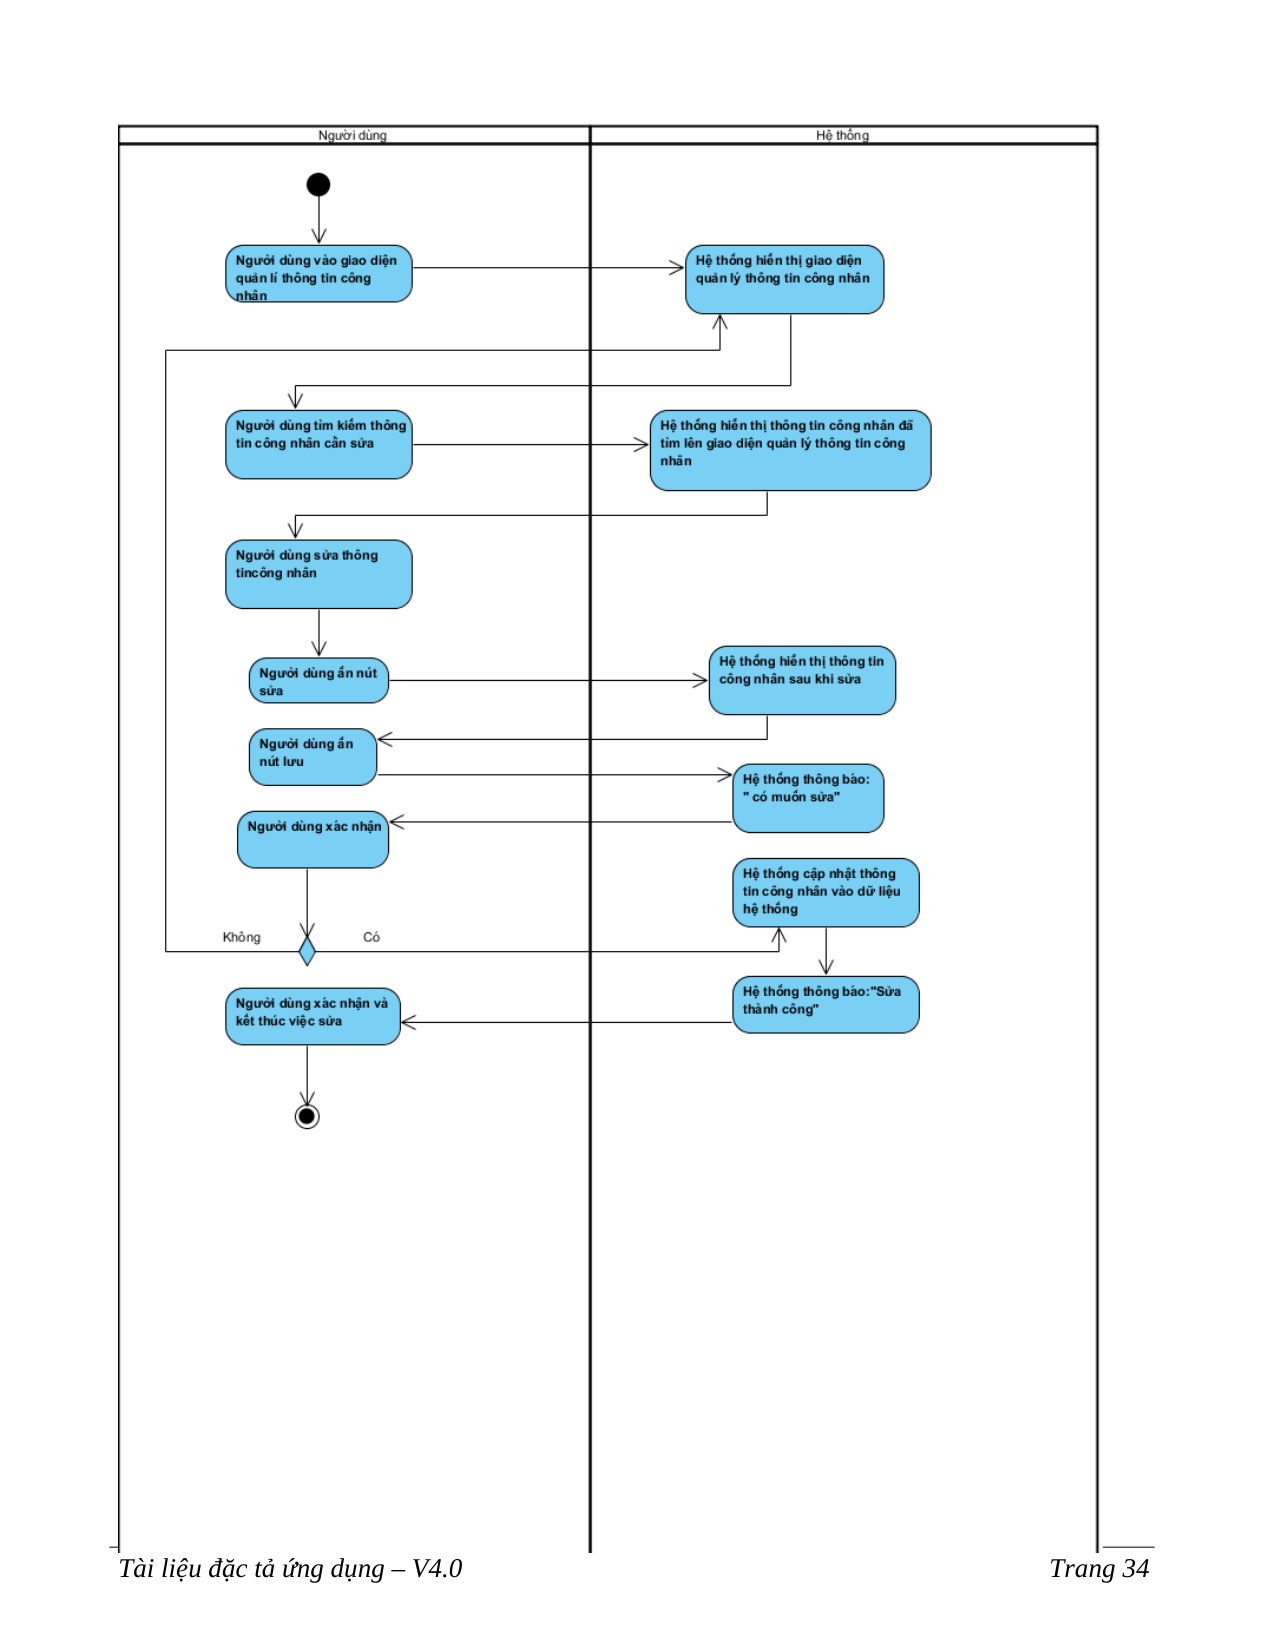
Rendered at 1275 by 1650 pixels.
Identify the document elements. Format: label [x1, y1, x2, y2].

picture [118, 121, 1103, 1553]
